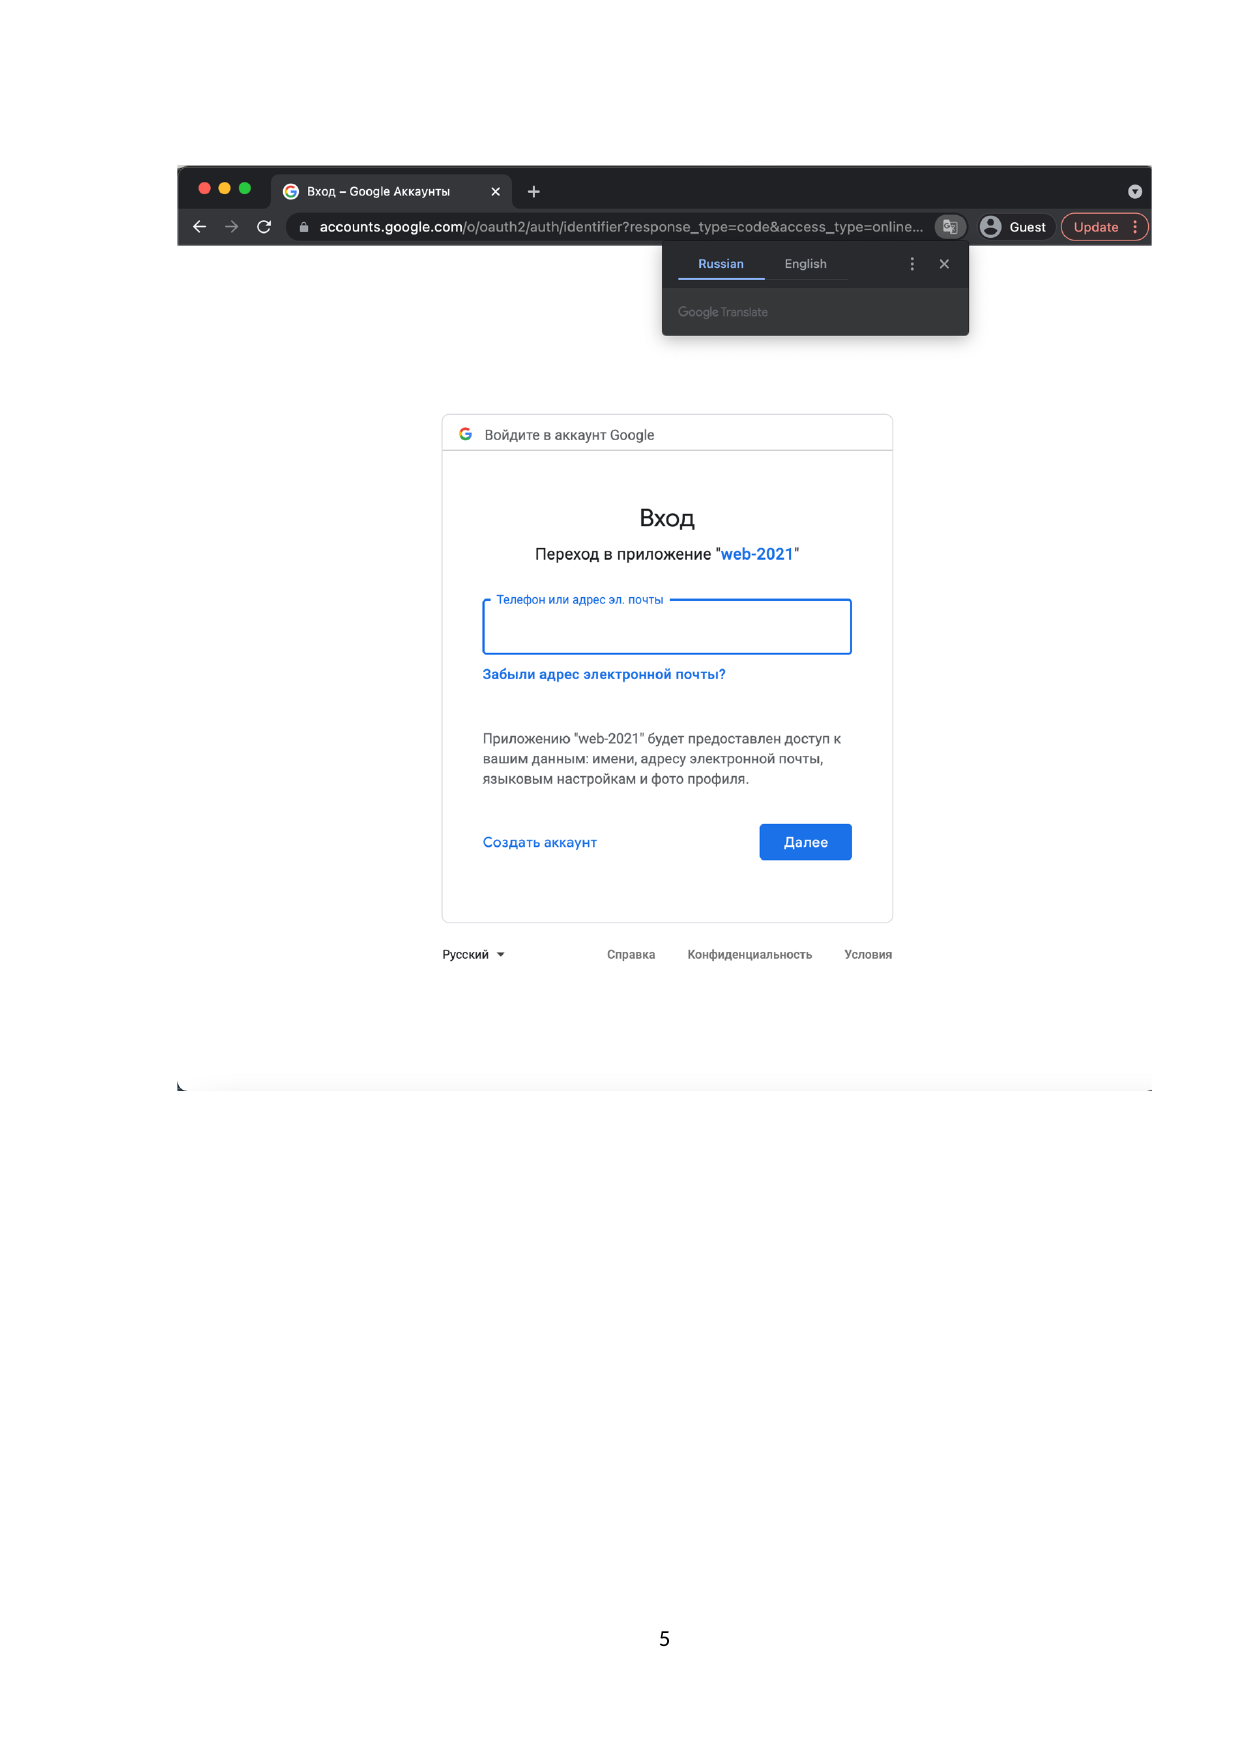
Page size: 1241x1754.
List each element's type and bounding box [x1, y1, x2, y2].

picture [177, 165, 1152, 1091]
